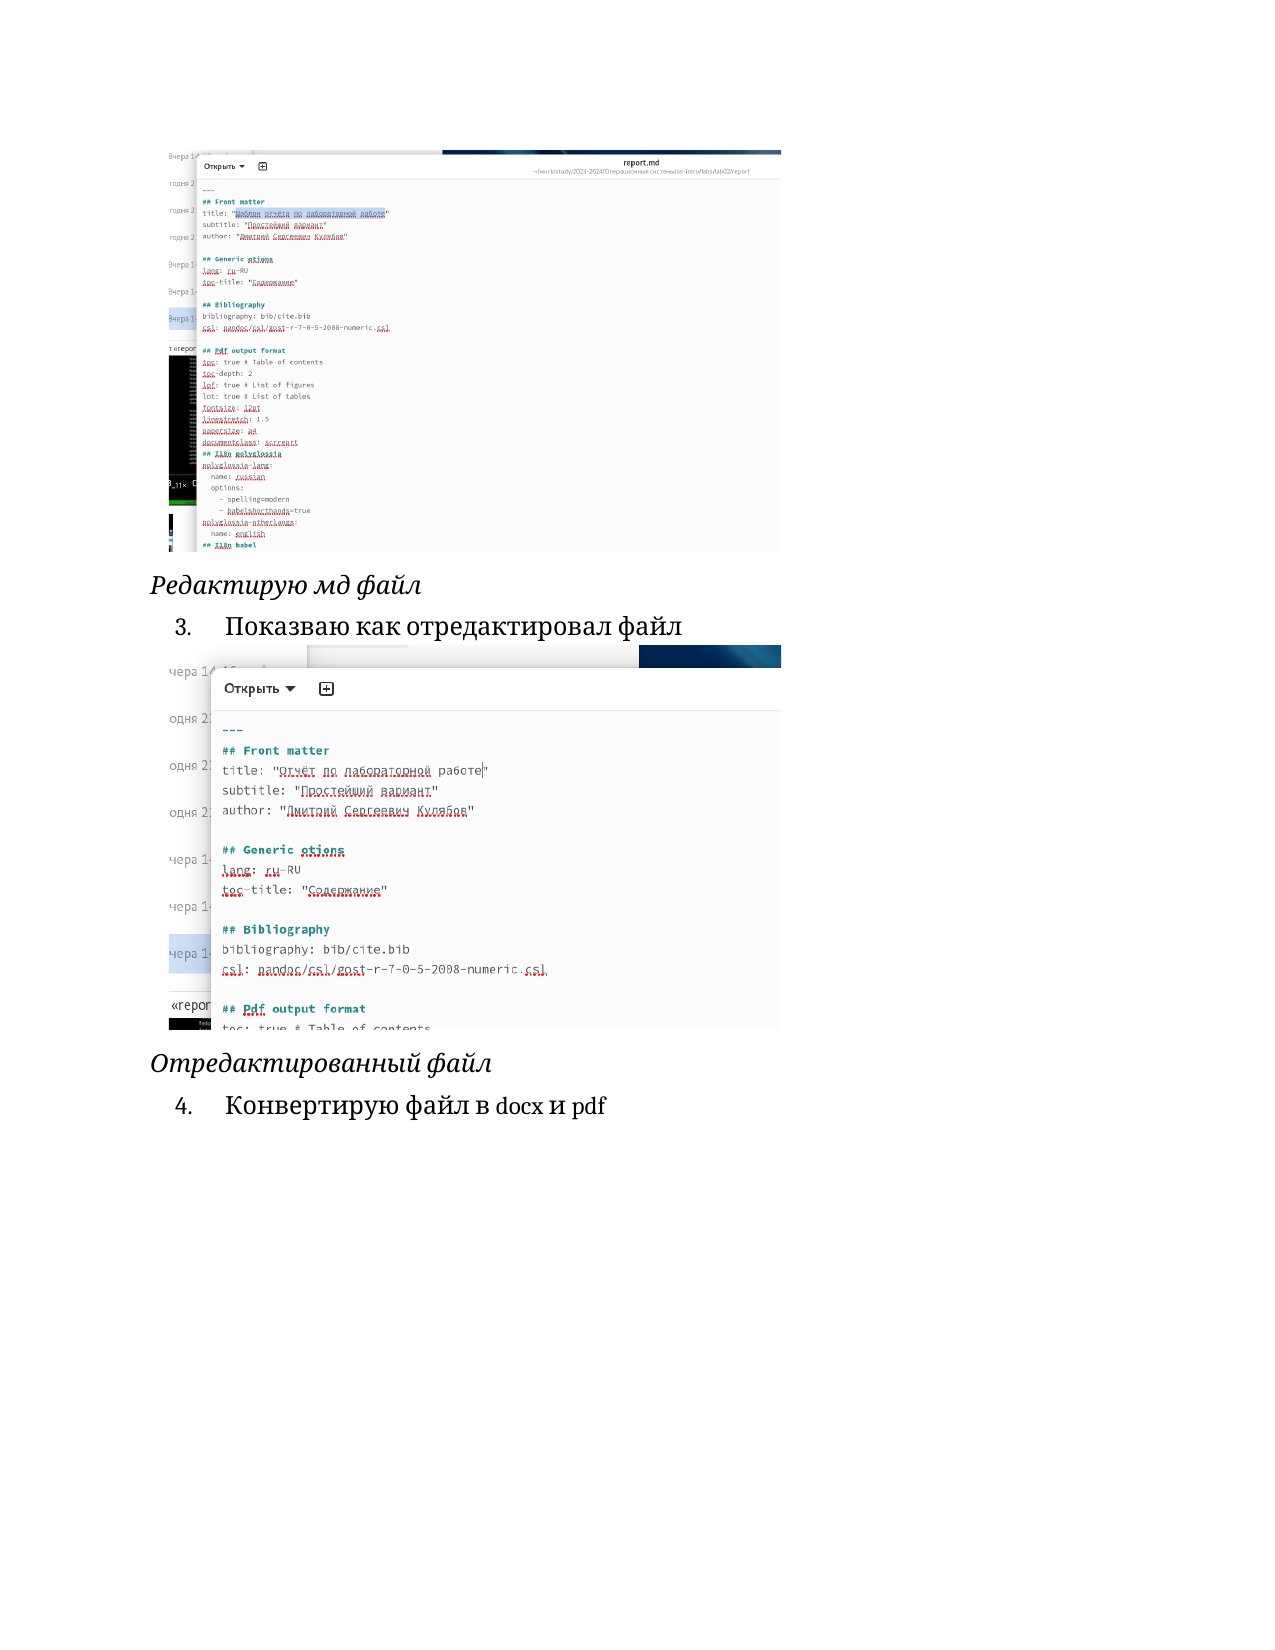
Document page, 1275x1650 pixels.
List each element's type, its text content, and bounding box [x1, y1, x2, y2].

picture [168, 150, 782, 552]
list Показваю как отредактировал файл [175, 613, 1125, 642]
list Конвертирую файл в docx и pdf [175, 1092, 1125, 1120]
picture [168, 645, 782, 1030]
text Отредактированный файл [150, 1050, 1125, 1079]
text Редактирую мд файл [150, 572, 1125, 601]
